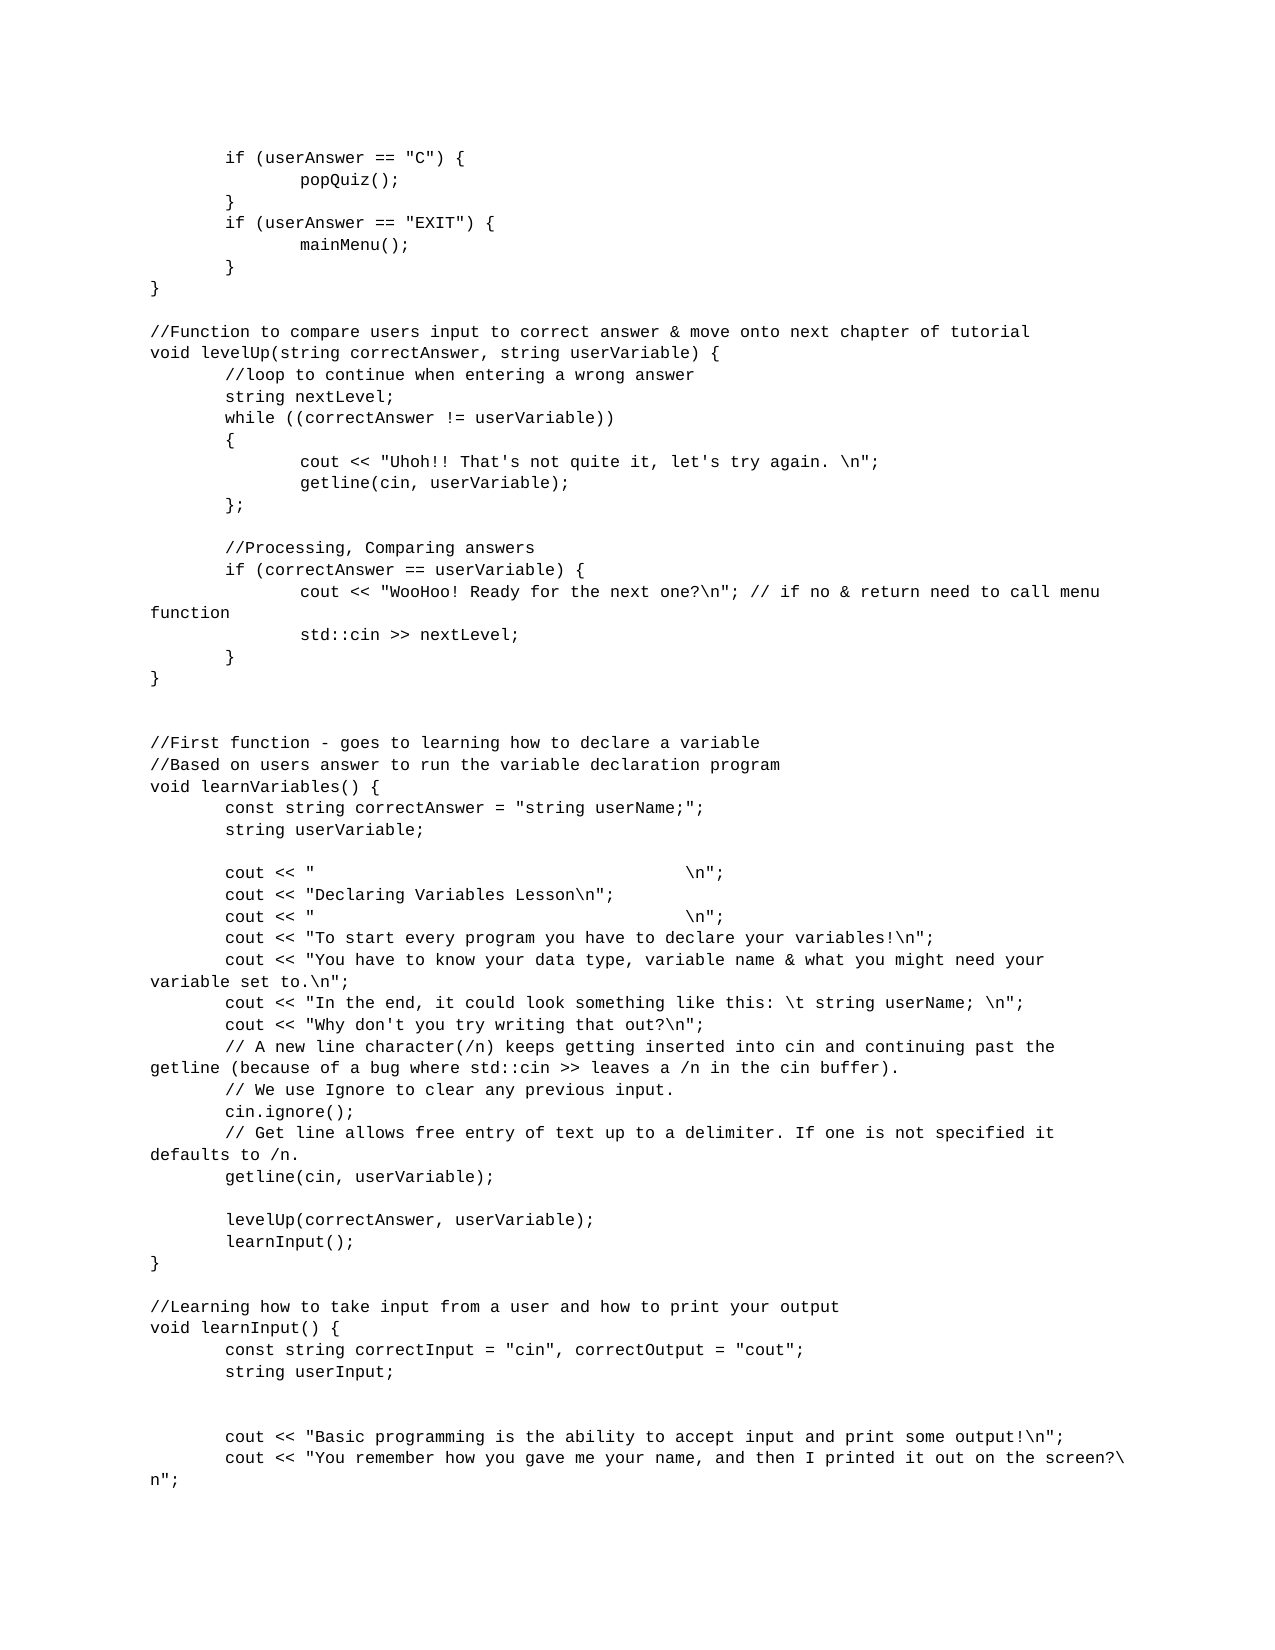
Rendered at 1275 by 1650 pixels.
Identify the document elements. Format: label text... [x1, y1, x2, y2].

text // We use Ignore to clear any previous input. [150, 1082, 1125, 1101]
text // A new line character(/n) keeps getting inserted into cin and continuing past the getline (because of a bug where std::cin >> leaves a /n in the cin buffer). [150, 1038, 1125, 1079]
text void learnVariables() { [150, 778, 1125, 797]
text void learnInput() { [150, 1320, 1125, 1339]
text //loop to continue when entering a wrong answer [150, 367, 1125, 386]
text string userInput; [150, 1363, 1125, 1382]
text } [150, 280, 1125, 299]
text //Based on users answer to run the variable declaration program [150, 757, 1125, 776]
text { [150, 432, 1125, 451]
text //First function - goes to learning how to declare a variable [150, 735, 1125, 754]
text cout << "Declaring Variables Lesson\n"; [150, 887, 1125, 906]
text string nextLevel; [150, 388, 1125, 407]
text while ((correctAnswer != userVariable)) [150, 410, 1125, 429]
text // Get line allows free entry of text up to a delimiter. If one is not specified it defaults to /n. [150, 1125, 1125, 1166]
text cout << "Basic programming is the ability to accept input and print some output!\n"; [150, 1428, 1125, 1447]
text if (correctAnswer == userVariable) { [150, 562, 1125, 581]
text } [150, 1255, 1125, 1274]
text } [150, 648, 1125, 667]
text std::cin >> nextLevel; [150, 627, 1125, 646]
text string userVariable; [150, 822, 1125, 841]
text cout << "To start every program you have to declare your variables!\n"; [150, 930, 1125, 949]
text getline(cin, userVariable); [150, 1168, 1125, 1187]
text const string correctInput = "cin", correctOutput = "cout"; [150, 1342, 1125, 1361]
text cout << "Why don't you try writing that out?\n"; [150, 1017, 1125, 1036]
text levelUp(correctAnswer, userVariable); [150, 1212, 1125, 1231]
text cout << "WooHoo! Ready for the next one?\n"; // if no & return need to call menu function [150, 583, 1125, 624]
text cout << "You remember how you gave me your name, and then I printed it out on the screen?\n"; [150, 1450, 1125, 1491]
text mainMenu(); [150, 237, 1125, 256]
text } [150, 193, 1125, 212]
text cout << " \n"; [150, 865, 1125, 884]
text }; [150, 497, 1125, 516]
text cout << "You have to know your data type, variable name & what you might need your variable set to.\n"; [150, 952, 1125, 992]
text } [150, 258, 1125, 277]
text cout << "Uhoh!! That's not quite it, let's try again. \n"; [150, 453, 1125, 472]
text getline(cin, userVariable); [150, 475, 1125, 494]
text popQuiz(); [150, 172, 1125, 191]
text cin.ignore(); [150, 1103, 1125, 1122]
text void levelUp(string correctAnswer, string userVariable) { [150, 345, 1125, 364]
text if (userAnswer == "EXIT") { [150, 215, 1125, 234]
text //Processing, Comparing answers [150, 540, 1125, 559]
text //Function to compare users input to correct answer & move onto next chapter of tutorial [150, 323, 1125, 342]
text //Learning how to take input from a user and how to print your output [150, 1298, 1125, 1317]
text if (userAnswer == "C") { [150, 150, 1125, 169]
text cout << " \n"; [150, 908, 1125, 927]
text const string correctAnswer = "string userName;"; [150, 800, 1125, 819]
text } [150, 670, 1125, 689]
text cout << "In the end, it could look something like this: \t string userName; \n"; [150, 995, 1125, 1014]
text learnInput(); [150, 1233, 1125, 1252]
